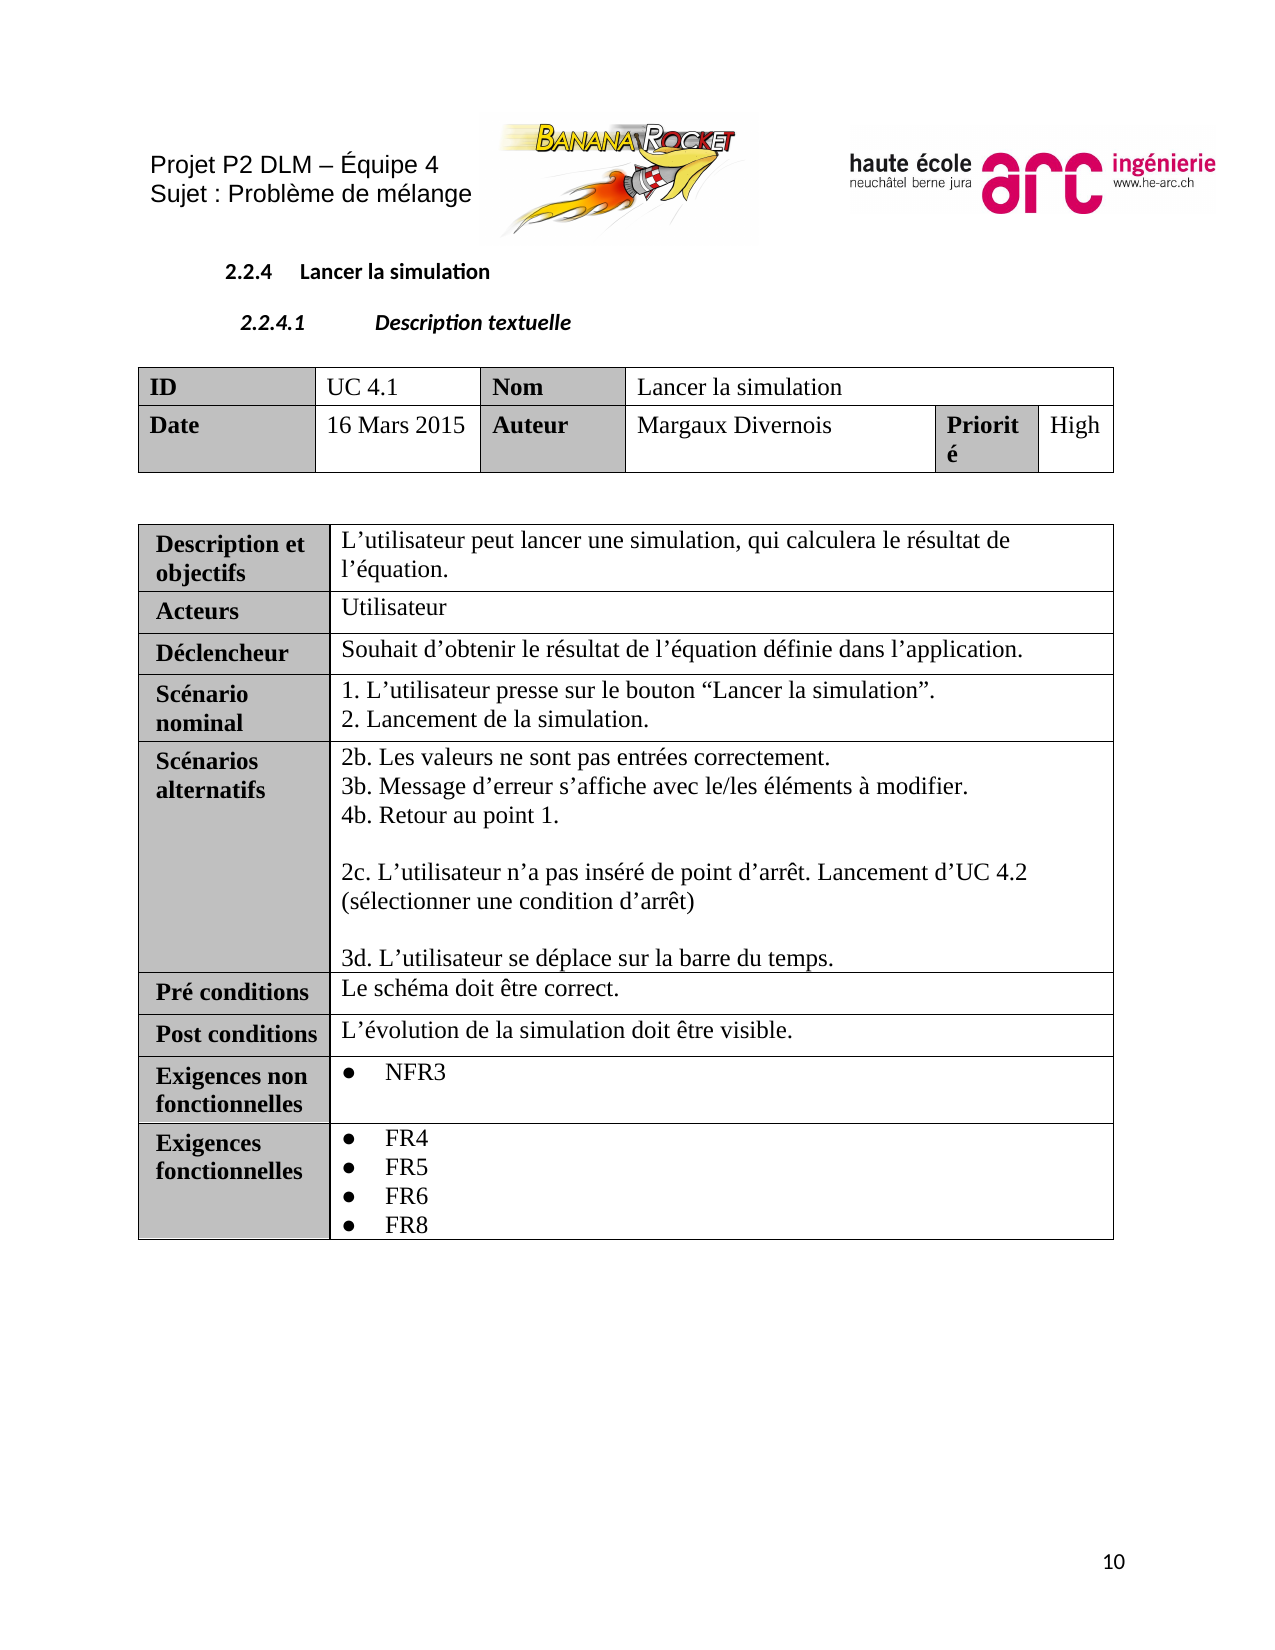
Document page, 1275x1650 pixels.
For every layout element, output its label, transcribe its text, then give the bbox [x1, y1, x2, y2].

table_cell Le schéma doit être correct. [331, 973, 1113, 1014]
table_cell L’évolution de la simulation doit être visible. [331, 1015, 1113, 1056]
picture [479, 112, 759, 246]
table_cell Priorité [936, 406, 1038, 472]
table_cell NFR3 [331, 1057, 1113, 1122]
picture [850, 125, 1216, 214]
table_cell Exigences fonctionnelles [139, 1124, 329, 1238]
table_cell Date [139, 406, 315, 472]
table_cell 1. L’utilisateur presse sur le bouton “Lancer la simulation”. 2. Lancement de la simulation. [331, 675, 1113, 741]
table_cell Scénarios alternatifs [139, 742, 329, 972]
table_header L’utilisateur peut lancer une simulation, qui calculera le résultat de l’équation. [331, 525, 1113, 591]
subtitle Description textuelle [240, 308, 1125, 336]
subtitle Lancer la simulation [225, 257, 1125, 285]
table_cell Souhait d’obtenir le résultat de l’équation définie dans l’application. [331, 634, 1113, 674]
table_header Nom [481, 368, 625, 405]
table_cell Exigences non fonctionnelles [139, 1057, 329, 1122]
table_cell 16 Mars 2015 [316, 406, 480, 472]
table_cell Utilisateur [331, 592, 1113, 633]
table_cell FR4 FR5 FR6 FR8 [331, 1124, 1113, 1238]
table_cell 2b. Les valeurs ne sont pas entrées correctement. 3b. Message d’erreur s’affiche avec le/les éléments à modifier. 4b. Retour au point 1. 2c. L’utilisateur n’a pas inséré de point d’arrêt. Lancement d’UC 4.2 (sélectionner une condition d’arrêt) 3d. L’utilisateur se déplace sur la barre du temps. [331, 742, 1113, 972]
table_header ID [139, 368, 315, 405]
table_cell Post conditions [139, 1015, 329, 1056]
table_header UC 4.1 [316, 368, 480, 405]
table_cell Scénario nominal [139, 675, 329, 741]
table_header Description et objectifs [139, 525, 329, 591]
table_cell Déclencheur [139, 634, 329, 674]
table_cell Acteurs [139, 592, 329, 633]
table_header Lancer la simulation [626, 368, 1113, 405]
table_cell Margaux Divernois [626, 406, 935, 472]
table_cell High [1039, 406, 1113, 472]
table_cell Pré conditions [139, 973, 329, 1014]
table_cell Auteur [481, 406, 625, 472]
